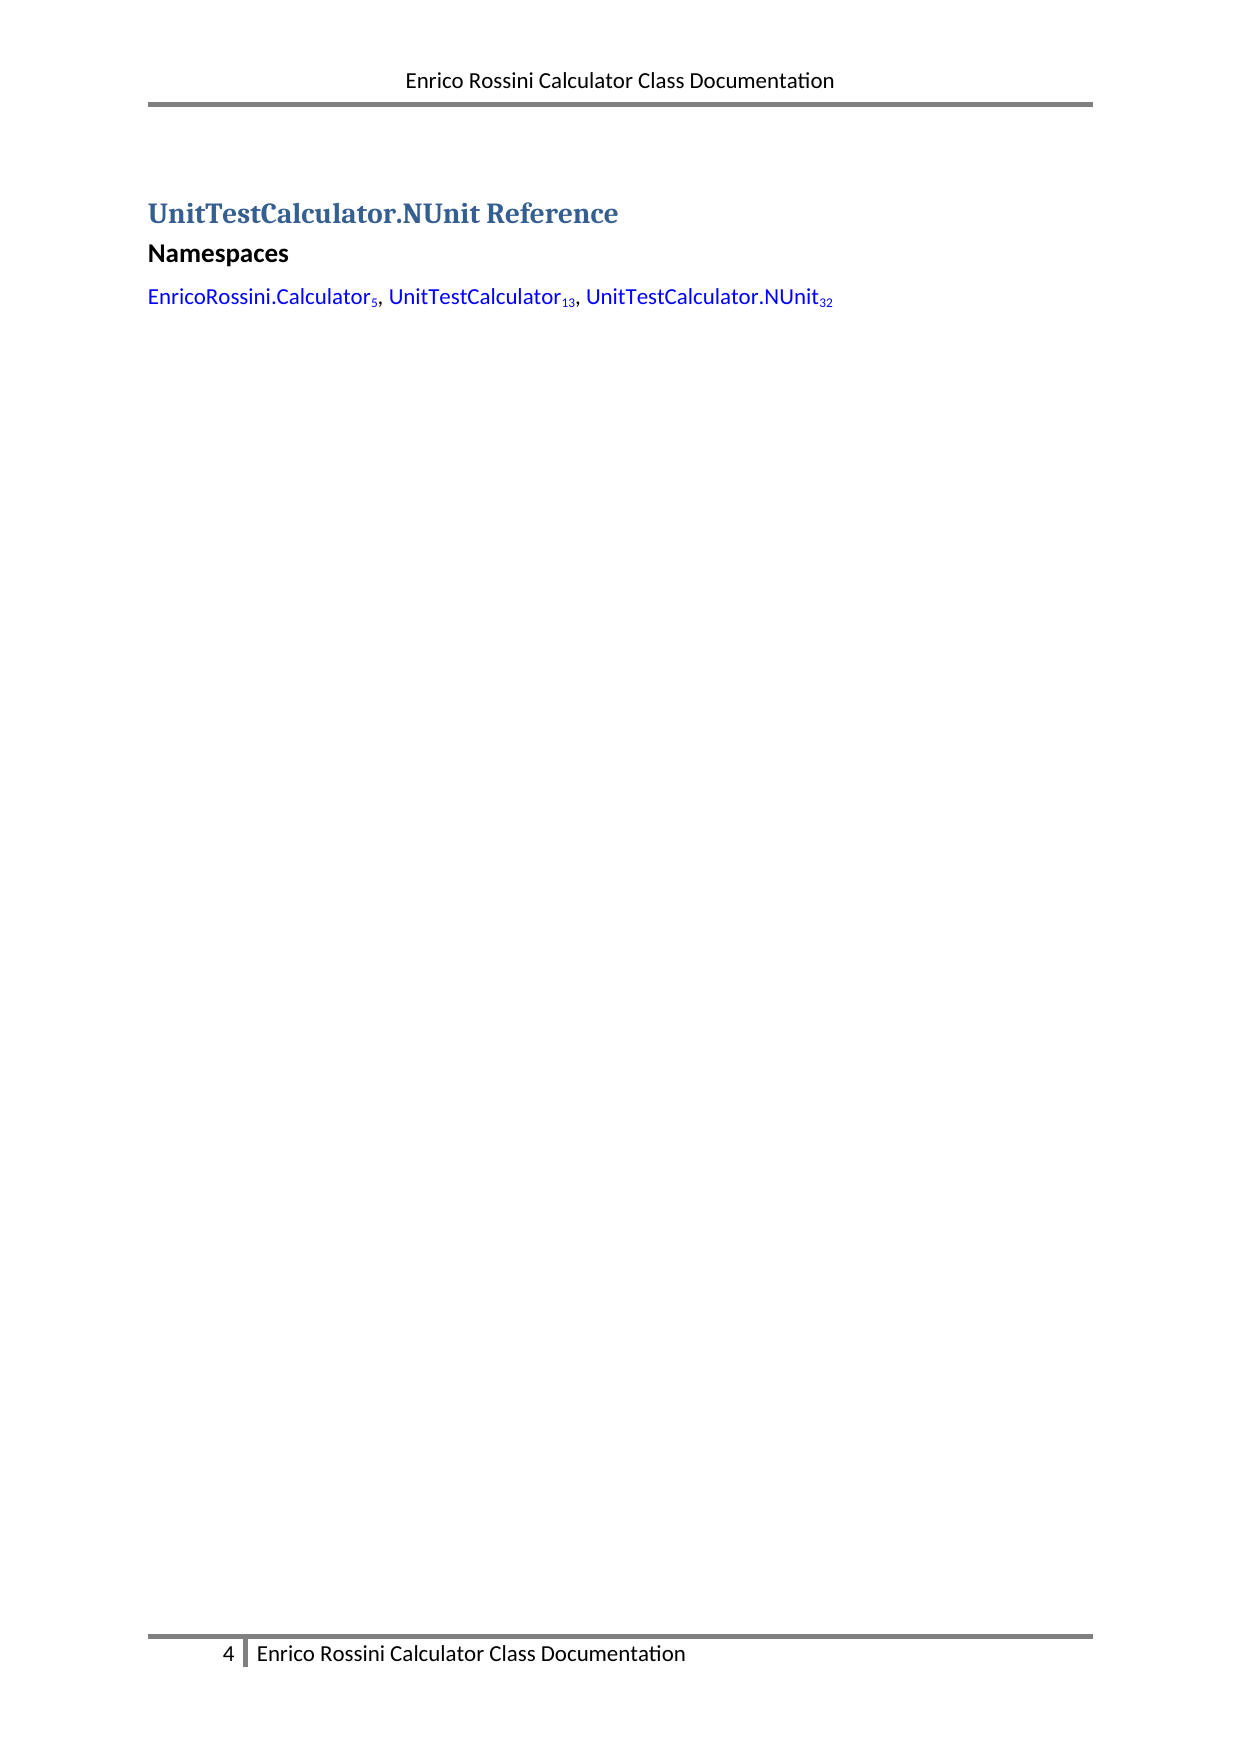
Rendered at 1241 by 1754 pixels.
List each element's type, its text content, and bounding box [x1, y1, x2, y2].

subtitle UnitTestCalculator.NUnit Reference [148, 198, 1093, 231]
text EnricoRossini.Calculator5, UnitTestCalculator13, UnitTestCalculator.NUnit31 [148, 282, 1093, 310]
subtitle Namespaces [148, 236, 1093, 269]
